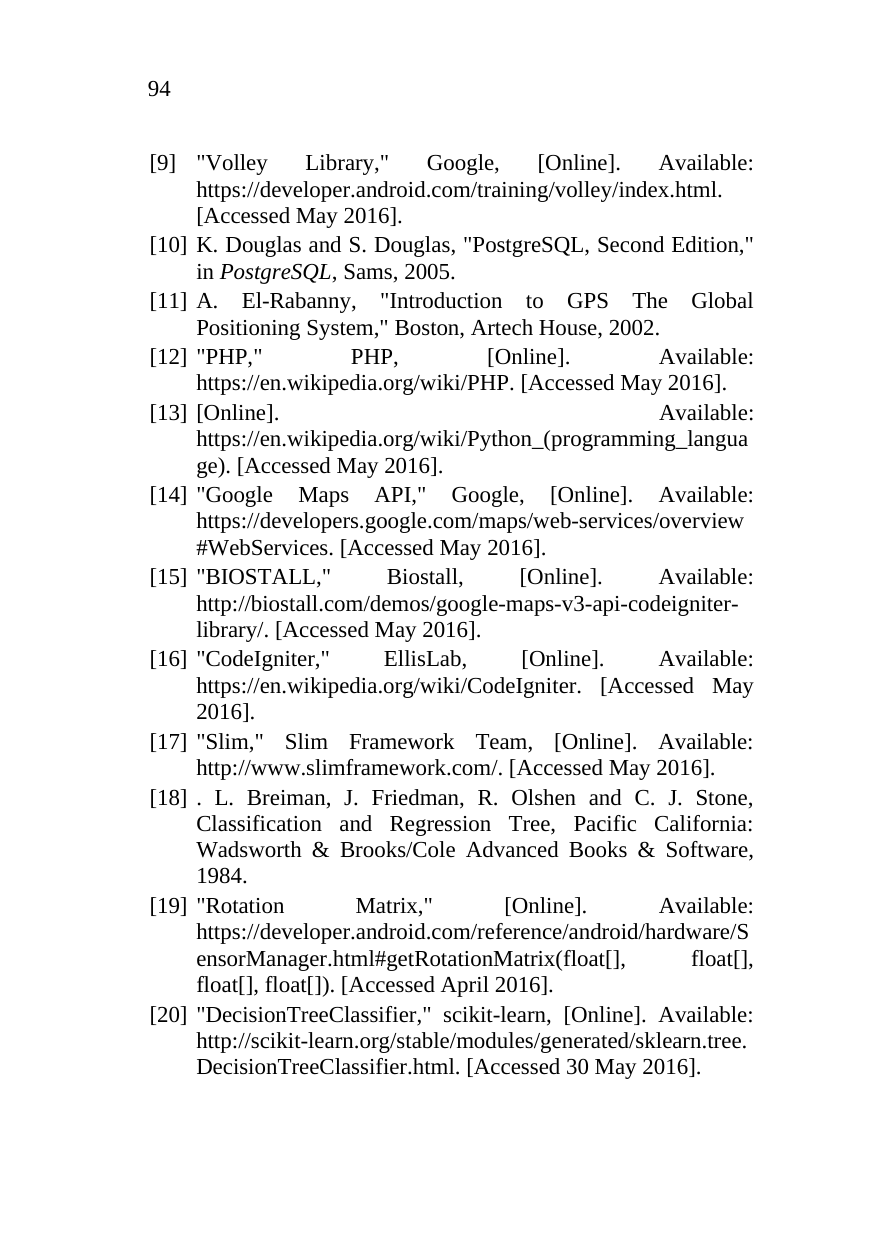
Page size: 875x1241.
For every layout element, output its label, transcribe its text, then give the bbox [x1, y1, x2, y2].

table_cell K. Douglas and S. Douglas, "PostgreSQL, Second Edition," in PostgreSQL, Sams, 2005. [195, 230, 756, 286]
table_cell [20] [148, 999, 194, 1081]
table_cell [15] [148, 562, 194, 644]
table_cell . L. Breiman, J. Friedman, R. Olshen and C. J. Stone, Classification and Regression Tree, Pacific California: Wadsworth & Brooks/Cole Advanced Books & Software, 1984. [195, 782, 756, 891]
table_cell "Volley Library," Google, [Online]. Available: https://developer.android.com/training/volley/index.html. [Accessed May 2016]. [195, 148, 756, 230]
table_cell A. El-Rabanny, "Introduction to GPS The Global Positioning System," Boston, Artech House, 2002. [195, 286, 756, 342]
table_cell [14] [148, 480, 194, 562]
table_cell [11] [148, 286, 194, 342]
table_cell [16] [148, 644, 194, 726]
table_cell "CodeIgniter," EllisLab, [Online]. Available: https://en.wikipedia.org/wiki/CodeIgniter. [Accessed May 2016]. [195, 644, 756, 726]
table_cell [12] [148, 342, 194, 397]
table_cell "PHP," PHP, [Online]. Available: https://en.wikipedia.org/wiki/PHP. [Accessed May 2016]. [195, 342, 756, 397]
table_cell [18] [148, 782, 194, 891]
table_cell [10] [148, 230, 194, 286]
table_cell [Online]. Available: https://en.wikipedia.org/wiki/Python_(programming_language). [Accessed May 2016]. [195, 398, 756, 479]
table_cell "Slim," Slim Framework Team, [Online]. Available: http://www.slimframework.com/. [Accessed May 2016]. [195, 726, 756, 782]
table_cell "BIOSTALL," Biostall, [Online]. Available: http://biostall.com/demos/google-maps-v3-api-codeigniter-library/. [Accessed May 2016]. [195, 562, 756, 644]
table_cell "DecisionTreeClassifier," scikit-learn, [Online]. Available: http://scikit-learn.org/stable/modules/generated/sklearn.tree.DecisionTreeClassifier.html. [Accessed 30 May 2016]. [195, 999, 756, 1081]
table_cell [17] [148, 726, 194, 782]
table_cell [9] [148, 148, 194, 230]
table_cell [13] [148, 398, 194, 479]
table_cell [19] [148, 891, 194, 999]
table_cell "Rotation Matrix," [Online]. Available: https://developer.android.com/reference/android/hardware/SensorManager.html#getRotationMatrix(float[], float[], float[], float[]). [Accessed April 2016]. [195, 891, 756, 999]
table_cell "Google Maps API," Google, [Online]. Available: https://developers.google.com/maps/web-services/overview#WebServices. [Accessed May 2016]. [195, 480, 756, 562]
